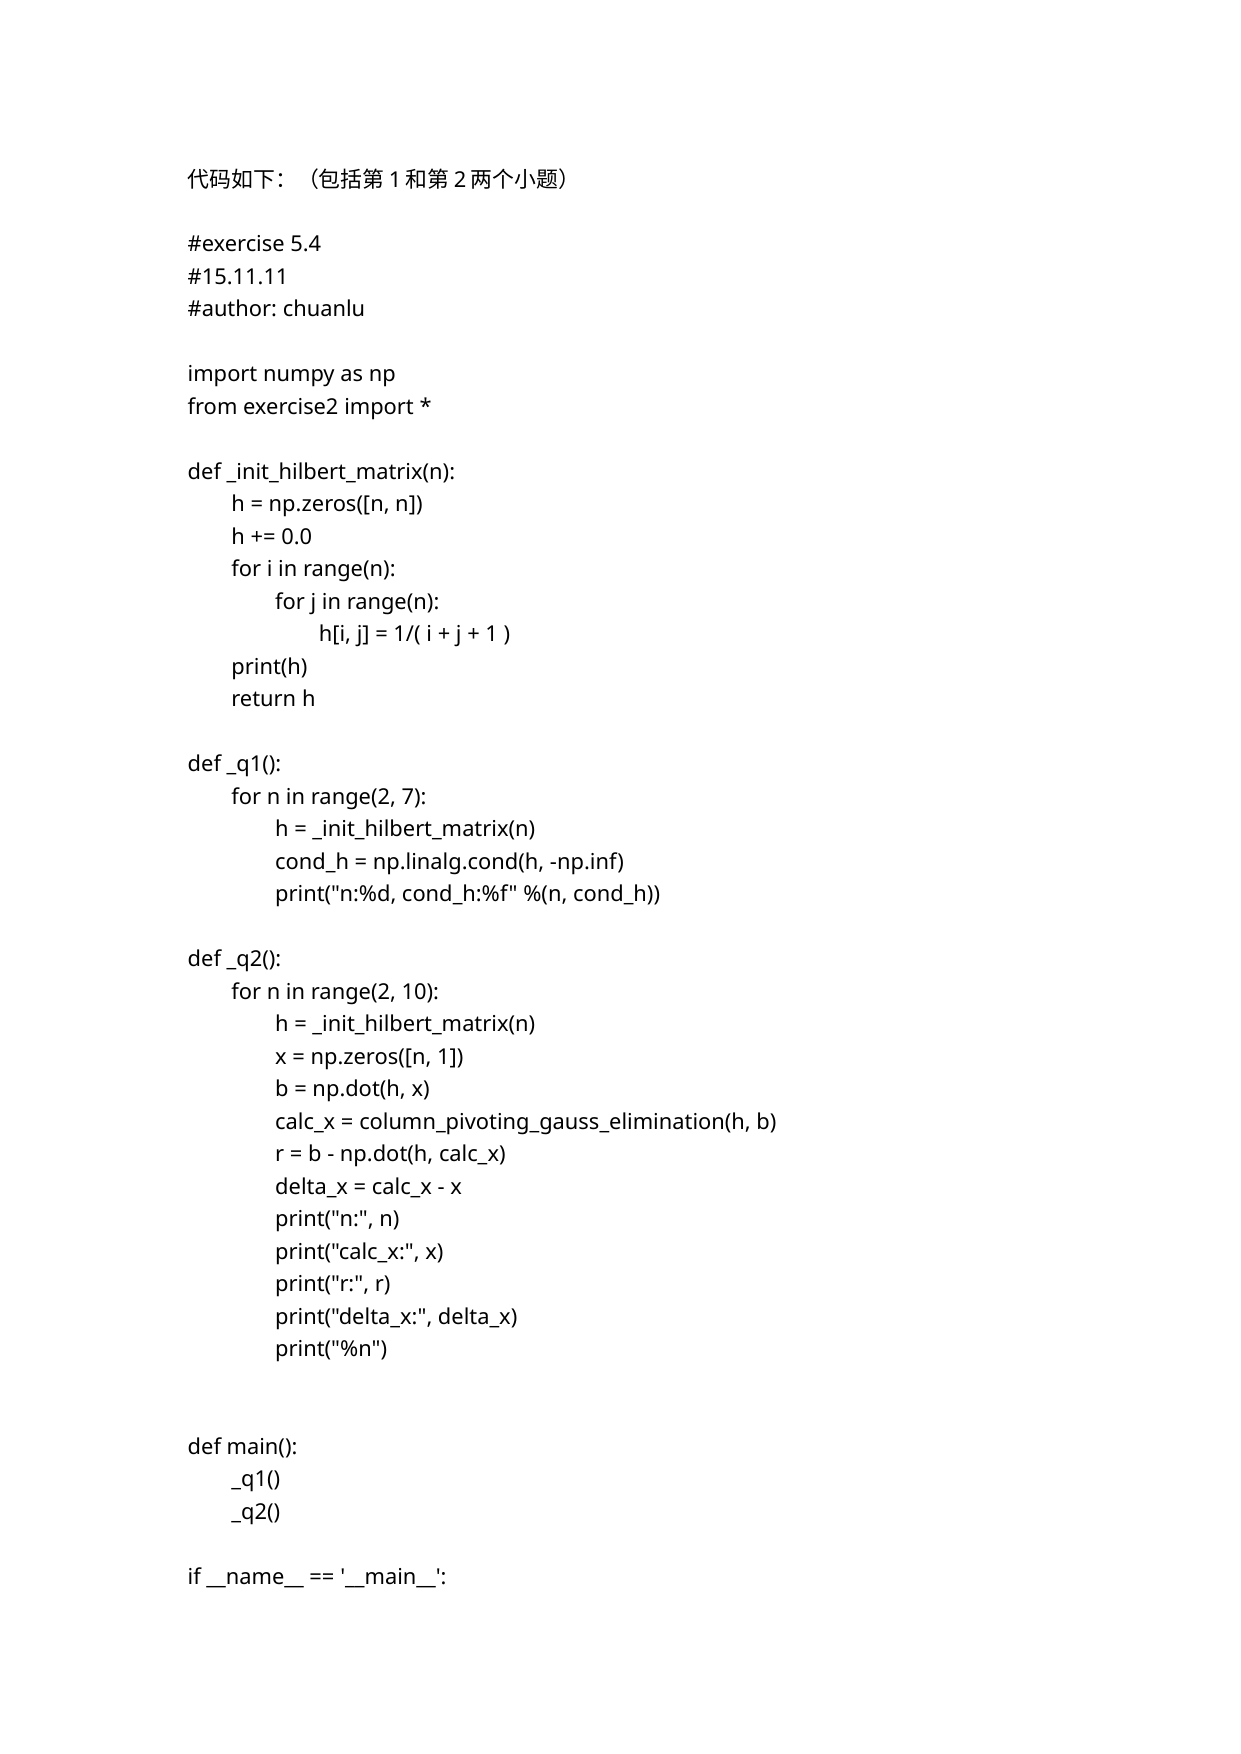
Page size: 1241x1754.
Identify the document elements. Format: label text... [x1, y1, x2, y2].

text def _init_hilbert_matrix(n): [187, 454, 1053, 487]
text print(h) [187, 649, 1053, 682]
text 代码如下：（包括第1和第2两个小题） [187, 162, 1053, 194]
text for n in range(2, 7): [187, 779, 1053, 812]
text h += 0.0 [187, 519, 1053, 552]
text h = _init_hilbert_matrix(n) [187, 1007, 1053, 1039]
text #15.11.11 [187, 259, 1053, 292]
text print("r:", r) [187, 1267, 1053, 1299]
text for j in range(n): [187, 584, 1053, 617]
text def _q1(): [187, 747, 1053, 779]
text for i in range(n): [187, 552, 1053, 584]
text x = np.zeros([n, 1]) [187, 1039, 1053, 1072]
text from exercise2 import * [187, 389, 1053, 422]
text h[i, j] = 1/( i + j + 1 ) [187, 617, 1053, 649]
text b = np.dot(h, x) [187, 1072, 1053, 1104]
text h = np.zeros([n, n]) [187, 487, 1053, 519]
text #author: chuanlu [187, 292, 1053, 324]
text if __name__ == '__main__': [187, 1559, 1053, 1592]
text calc_x = column_pivoting_gauss_elimination(h, b) [187, 1104, 1053, 1137]
text return h [187, 682, 1053, 714]
text cond_h = np.linalg.cond(h, -np.inf) [187, 844, 1053, 877]
text print("%n") [187, 1332, 1053, 1364]
text for n in range(2, 10): [187, 974, 1053, 1007]
text h = _init_hilbert_matrix(n) [187, 812, 1053, 844]
text def main(): [187, 1429, 1053, 1462]
text import numpy as np [187, 357, 1053, 389]
text print("delta_x:", delta_x) [187, 1299, 1053, 1332]
text _q1() [187, 1462, 1053, 1494]
text print("n:%d, cond_h:%f" %(n, cond_h)) [187, 877, 1053, 909]
text delta_x = calc_x - x [187, 1169, 1053, 1202]
text _q2() [187, 1494, 1053, 1527]
text def _q2(): [187, 942, 1053, 974]
text #exercise 5.4 [187, 227, 1053, 259]
text r = b - np.dot(h, calc_x) [187, 1137, 1053, 1169]
text print("n:", n) [187, 1202, 1053, 1234]
text print("calc_x:", x) [187, 1234, 1053, 1267]
